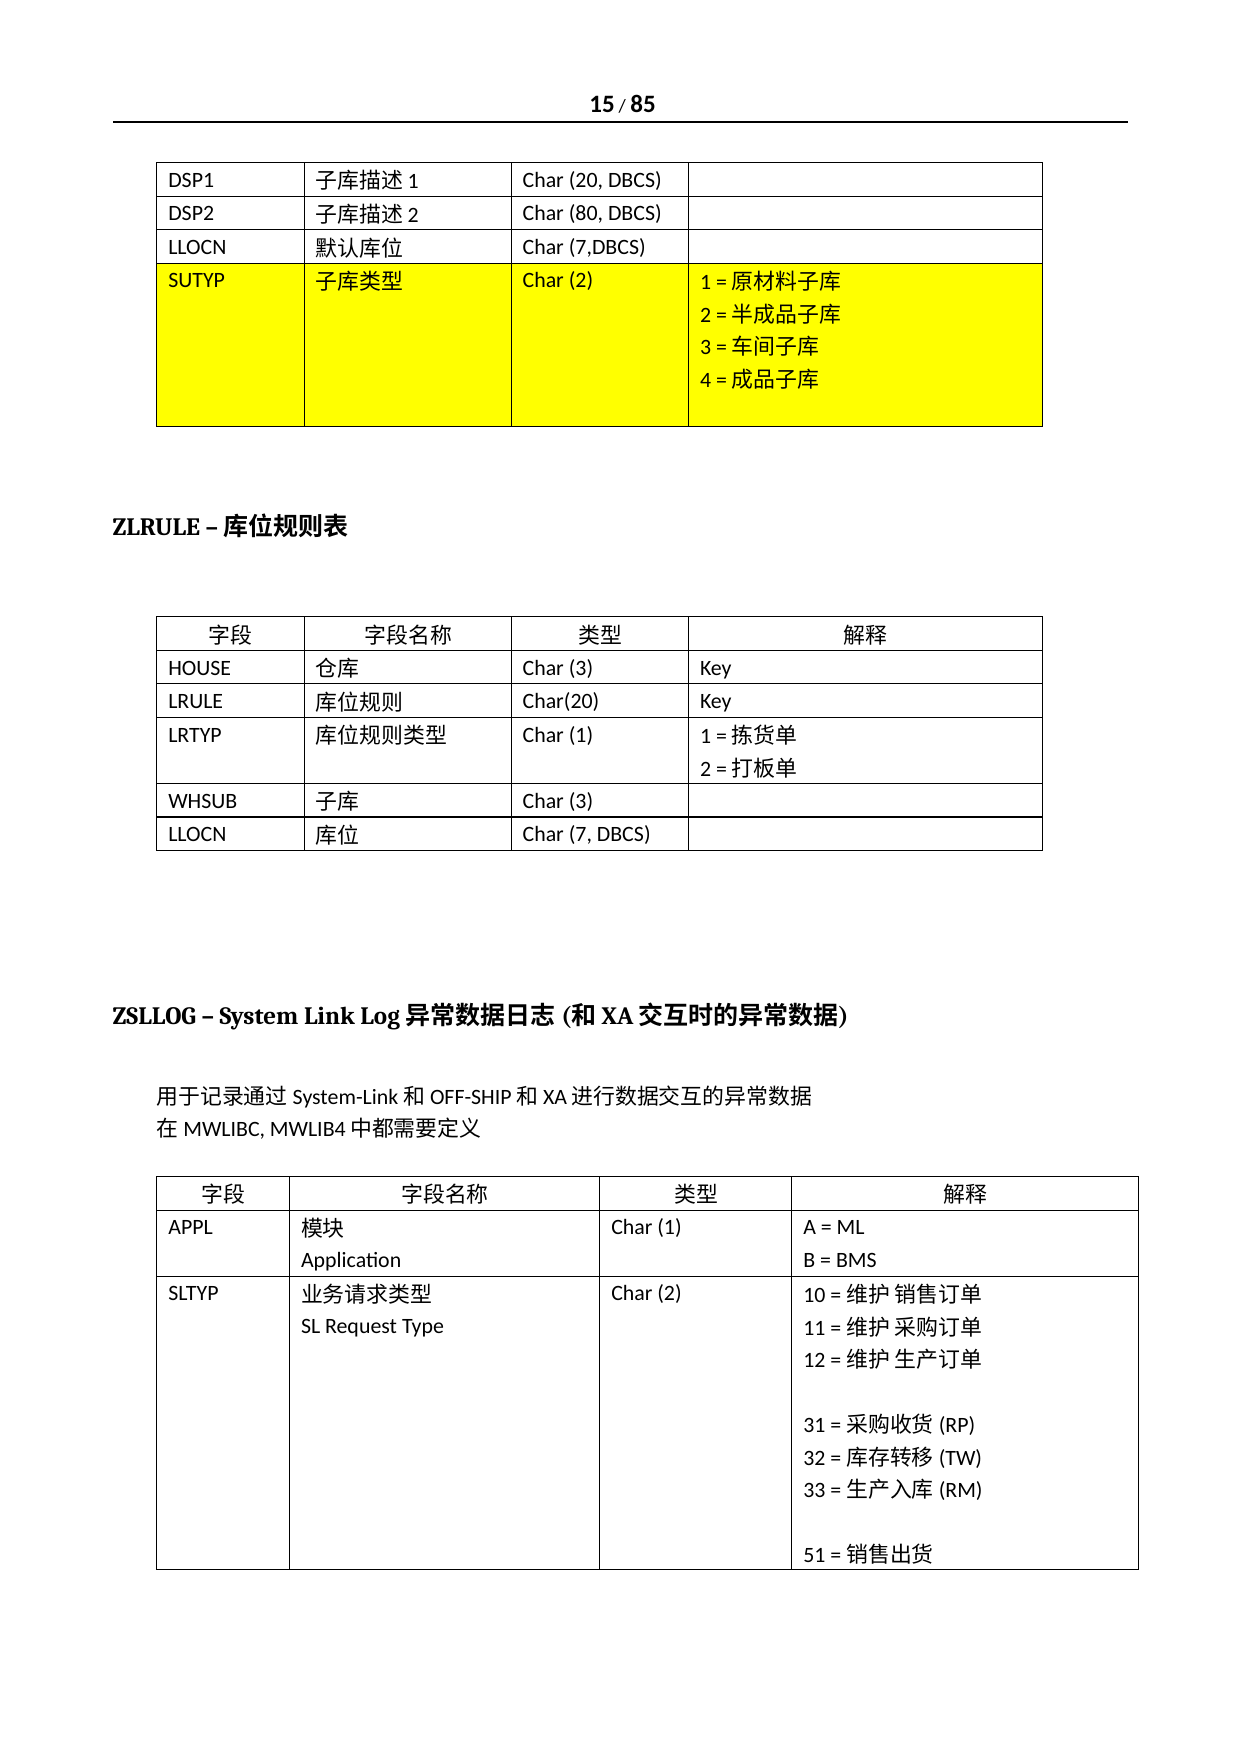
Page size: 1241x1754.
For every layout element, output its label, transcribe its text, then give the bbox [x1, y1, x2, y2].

table_cell 1 = 拣货单 2 = 打板单 [689, 718, 1042, 783]
table_cell 库位规则类型 [305, 718, 511, 783]
table_cell SLTYP [157, 1277, 289, 1569]
table_cell Char (7, DBCS) [512, 818, 688, 850]
table_cell 业务请求类型 SL Request Type [290, 1277, 599, 1569]
table_cell 模块 Application [290, 1211, 599, 1276]
table_cell LLOCN [157, 818, 304, 850]
subtitle ZLRULE – 库位规则表 [112, 492, 1128, 557]
table_header 类型 [600, 1177, 791, 1209]
table_header 解释 [689, 617, 1042, 650]
table_cell 子库 [305, 784, 511, 816]
table_header 解释 [792, 1177, 1138, 1209]
table_cell 仓库 [305, 651, 511, 683]
table_cell LLOCN [157, 230, 304, 263]
table_cell Char (3) [512, 784, 688, 816]
table_cell Char (20, DBCS) [512, 163, 688, 196]
table_cell [689, 197, 1042, 229]
table_cell [689, 784, 1042, 816]
table_cell Char (2) [600, 1277, 791, 1569]
table_cell Key [689, 651, 1042, 683]
table_cell Char(20) [512, 684, 688, 717]
table_cell Char (7,DBCS) [512, 230, 688, 263]
table_cell Key [689, 684, 1042, 717]
table_cell Char (2) [512, 264, 688, 426]
table_cell [689, 163, 1042, 196]
text 在 MWLIBC, MWLIB4中都需要定义 [112, 1111, 1128, 1143]
table_cell A = ML B = BMS [792, 1211, 1138, 1276]
table_cell WHSUB [157, 784, 304, 816]
table_cell 10 = 维护 销售订单 11 = 维护 采购订单 12 = 维护 生产订单 31 = 采购收货 (RP) 32 = 库存转移 (TW) 33 = 生产入库 (RM) 51 = 销售出货 [792, 1277, 1138, 1569]
table_cell SUTYP [157, 264, 304, 426]
table_cell HOUSE [157, 651, 304, 683]
table_header 字段名称 [290, 1177, 599, 1209]
table_cell APPL [157, 1211, 289, 1276]
table_cell [689, 818, 1042, 850]
table_cell 库位规则 [305, 684, 511, 717]
table_cell 子库描述2 [305, 197, 511, 229]
table_cell 子库类型 [305, 264, 511, 426]
table_cell DSP1 [157, 163, 304, 196]
table_cell 子库描述1 [305, 163, 511, 196]
table_cell Char (80, DBCS) [512, 197, 688, 229]
table_header 字段 [157, 617, 304, 650]
table_cell Char (3) [512, 651, 688, 683]
table_header 字段 [157, 1177, 289, 1209]
table_header 类型 [512, 617, 688, 650]
table_cell Char (1) [512, 718, 688, 783]
table_cell LRTYP [157, 718, 304, 783]
table_header 字段名称 [305, 617, 511, 650]
table_cell 默认库位 [305, 230, 511, 263]
table_cell [689, 230, 1042, 263]
table_cell 库位 [305, 818, 511, 850]
table_cell LRULE [157, 684, 304, 717]
subtitle ZSLLOG – System Link Log 异常数据日志 (和XA交互时的异常数据) [112, 981, 1128, 1046]
table_cell Char (1) [600, 1211, 791, 1276]
text 用于记录通过 System-Link 和 OFF-SHIP 和XA进行数据交互的异常数据 [112, 1078, 1128, 1111]
table_cell 1 = 原材料子库 2 = 半成品子库 3 = 车间子库 4 = 成品子库 [689, 264, 1042, 426]
table_cell DSP2 [157, 197, 304, 229]
